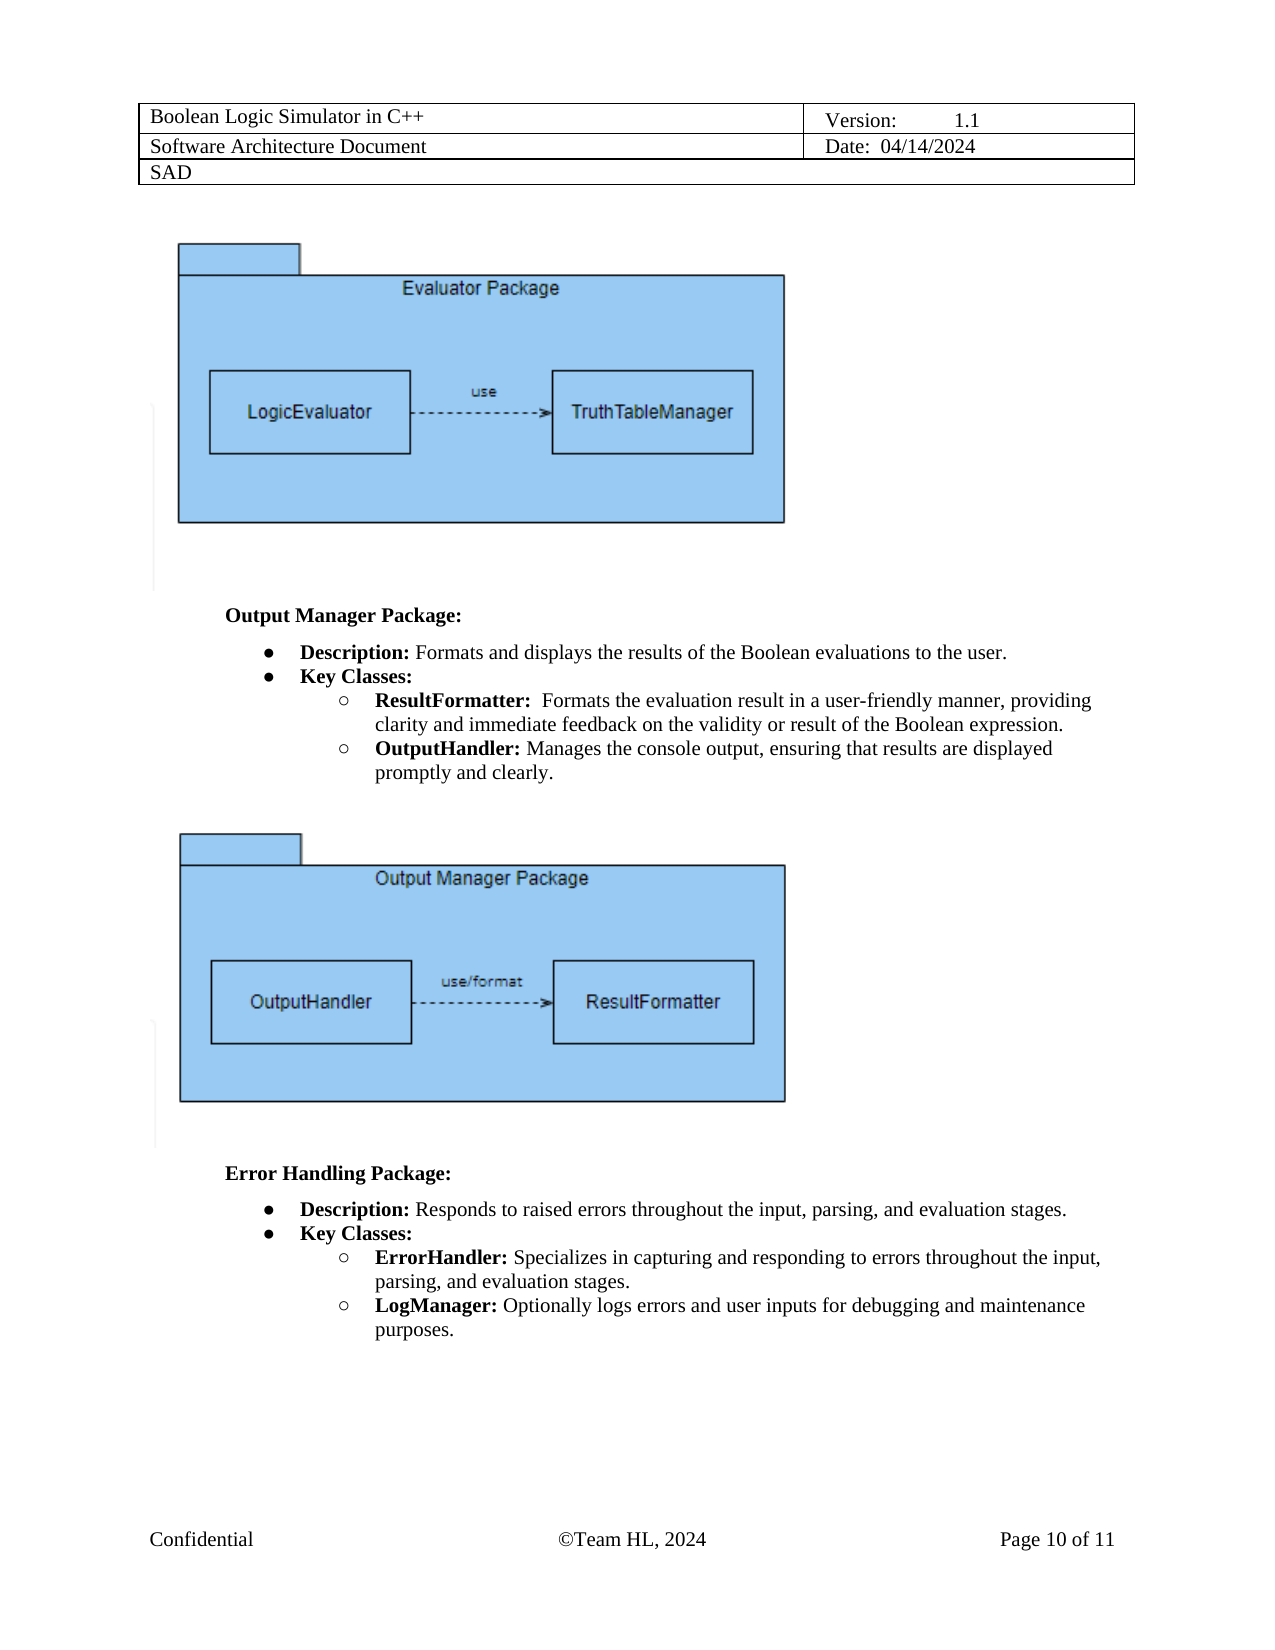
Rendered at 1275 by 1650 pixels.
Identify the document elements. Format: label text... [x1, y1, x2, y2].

list ResultFormatter: Formats the evaluation result in a user-friendly manner, providing clarity and immediate feedback on the validity or result of the Boolean expression. [337, 688, 1125, 736]
list LogManager: Optionally logs errors and user inputs for debugging and maintenance purposes. [337, 1293, 1125, 1341]
picture [150, 796, 836, 1148]
list Description: Formats and displays the results of the Boolean evaluations to the user. [262, 639, 1125, 664]
list Key Classes: [262, 664, 1125, 688]
picture [150, 209, 818, 591]
text Output Manager Package: [150, 603, 1125, 627]
list OutputHandler: Manages the console output, ensuring that results are displayed promptly and clearly. [337, 736, 1125, 784]
list ErrorHandler: Specializes in capturing and responding to errors throughout the input, parsing, and evaluation stages. [337, 1245, 1125, 1293]
list Key Classes: [262, 1221, 1125, 1245]
text Error Handling Package: [150, 1161, 1125, 1184]
list Description: Responds to raised errors throughout the input, parsing, and evaluation stages. [262, 1197, 1125, 1221]
